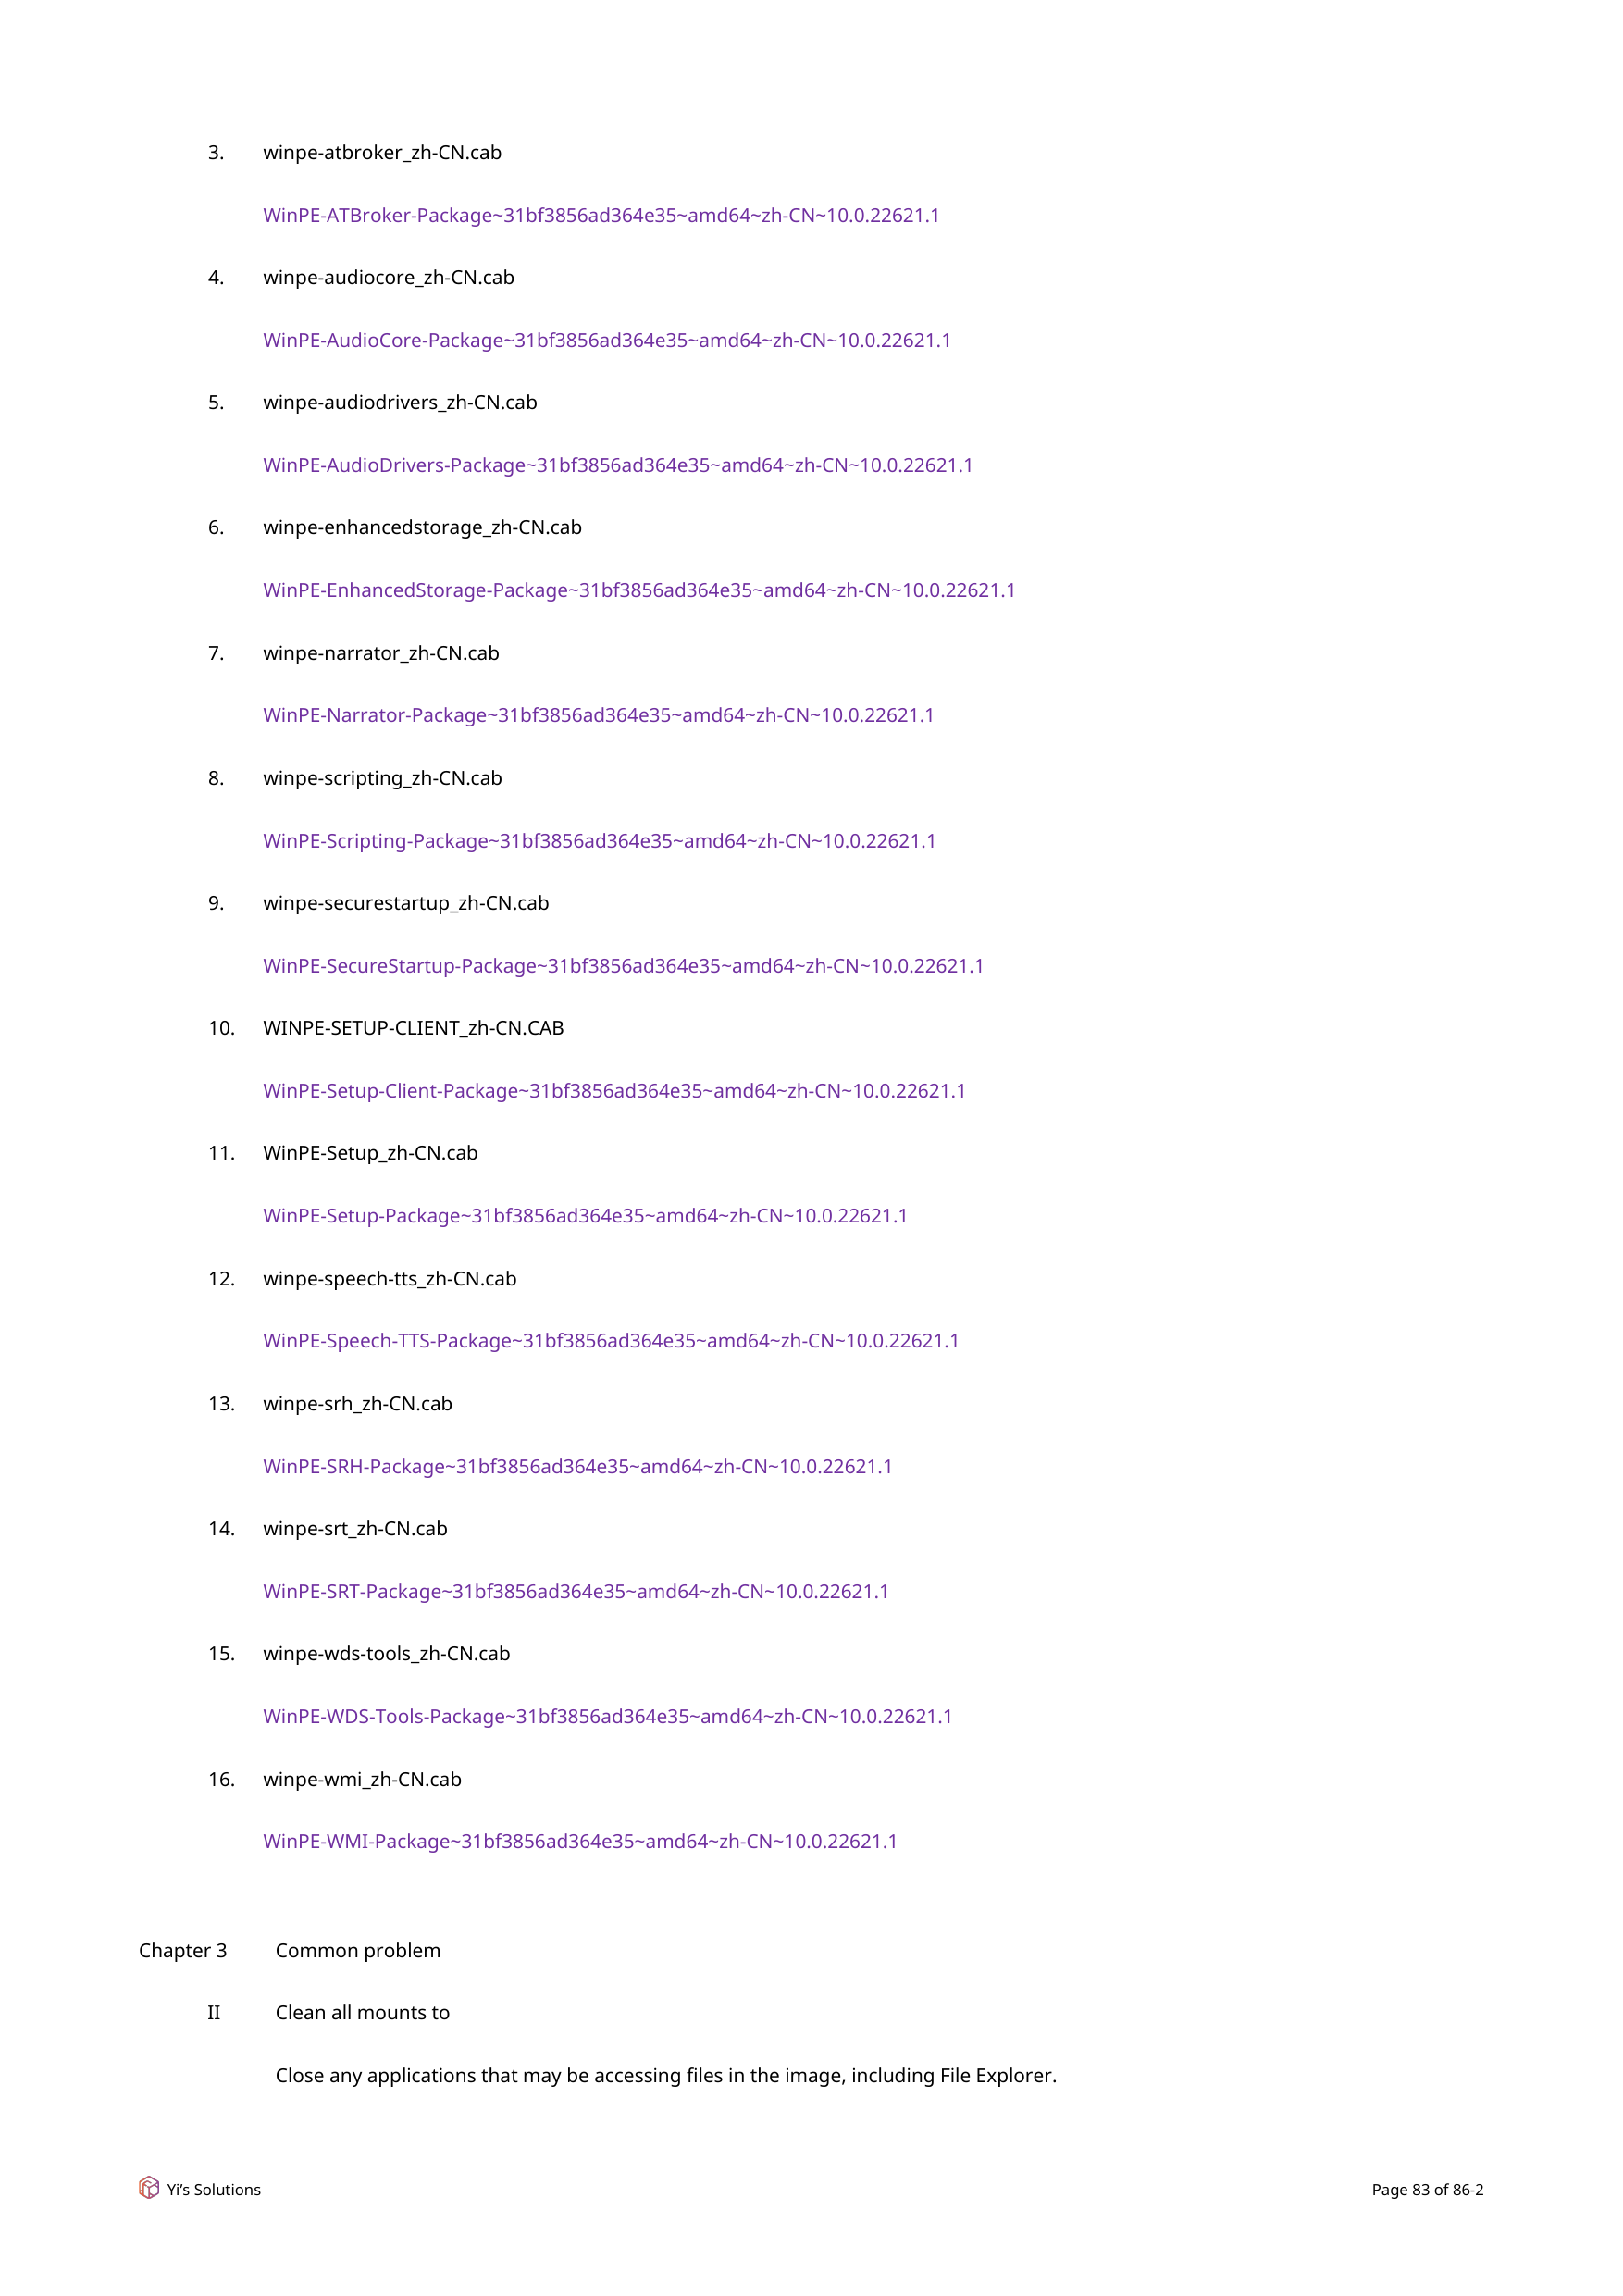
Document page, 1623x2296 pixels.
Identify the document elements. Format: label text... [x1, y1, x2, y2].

list WinPE-Setup-Client-Package~31bf3856ad364e35~amd64~zh-CN~10.0.22621.1 [263, 1077, 1484, 1103]
list WinPE-AudioDrivers-Package~31bf3856ad364e35~amd64~zh-CN~10.0.22621.1 [263, 452, 1484, 478]
list WinPE-SecureStartup-Package~31bf3856ad364e35~amd64~zh-CN~10.0.22621.1 [263, 952, 1484, 978]
list WinPE-Speech-TTS-Package~31bf3856ad364e35~amd64~zh-CN~10.0.22621.1 [263, 1327, 1484, 1354]
list Close any applications that may be accessing files in the image, including File Explorer. [276, 2062, 1484, 2089]
list WinPE-Narrator-Package~31bf3856ad364e35~amd64~zh-CN~10.0.22621.1 [263, 701, 1484, 728]
picture [139, 2176, 159, 2199]
list winpe-audiocore_zh-CN.cab [208, 264, 1484, 291]
list winpe-audiodrivers_zh-CN.cab [208, 389, 1484, 416]
list winpe-srh_zh-CN.cab [208, 1390, 1484, 1417]
list WinPE-Scripting-Package~31bf3856ad364e35~amd64~zh-CN~10.0.22621.1 [263, 827, 1484, 853]
list winpe-wmi_zh-CN.cab [208, 1766, 1484, 1792]
list winpe-srt_zh-CN.cab [208, 1515, 1484, 1542]
list WinPE-WDS-Tools-Package~31bf3856ad364e35~amd64~zh-CN~10.0.22621.1 [263, 1703, 1484, 1729]
list WinPE-SRH-Package~31bf3856ad364e35~amd64~zh-CN~10.0.22621.1 [263, 1453, 1484, 1479]
subtitle Common problem [139, 1937, 1484, 1963]
list WinPE-Setup_zh-CN.cab [208, 1140, 1484, 1166]
list winpe-speech-tts_zh-CN.cab [208, 1265, 1484, 1291]
list WinPE-AudioCore-Package~31bf3856ad364e35~amd64~zh-CN~10.0.22621.1 [263, 327, 1484, 353]
list winpe-atbroker_zh-CN.cab [208, 139, 1484, 165]
list WinPE-EnhancedStorage-Package~31bf3856ad364e35~amd64~zh-CN~10.0.22621.1 [263, 577, 1484, 603]
list winpe-enhancedstorage_zh-CN.cab [208, 515, 1484, 540]
list winpe-wds-tools_zh-CN.cab [208, 1640, 1484, 1667]
list winpe-securestartup_zh-CN.cab [208, 889, 1484, 916]
list winpe-narrator_zh-CN.cab [208, 639, 1484, 665]
list WinPE-ATBroker-Package~31bf3856ad364e35~amd64~zh-CN~10.0.22621.1 [263, 202, 1484, 228]
subtitle Clean all mounts to [220, 2000, 1484, 2026]
list WinPE-WMI-Package~31bf3856ad364e35~amd64~zh-CN~10.0.22621.1 [263, 1828, 1484, 1855]
list WINPE-SETUP-CLIENT_zh-CN.CAB [208, 1014, 1484, 1041]
list winpe-scripting_zh-CN.cab [208, 764, 1484, 790]
list WinPE-SRT-Package~31bf3856ad364e35~amd64~zh-CN~10.0.22621.1 [263, 1578, 1484, 1604]
list WinPE-Setup-Package~31bf3856ad364e35~amd64~zh-CN~10.0.22621.1 [263, 1202, 1484, 1229]
